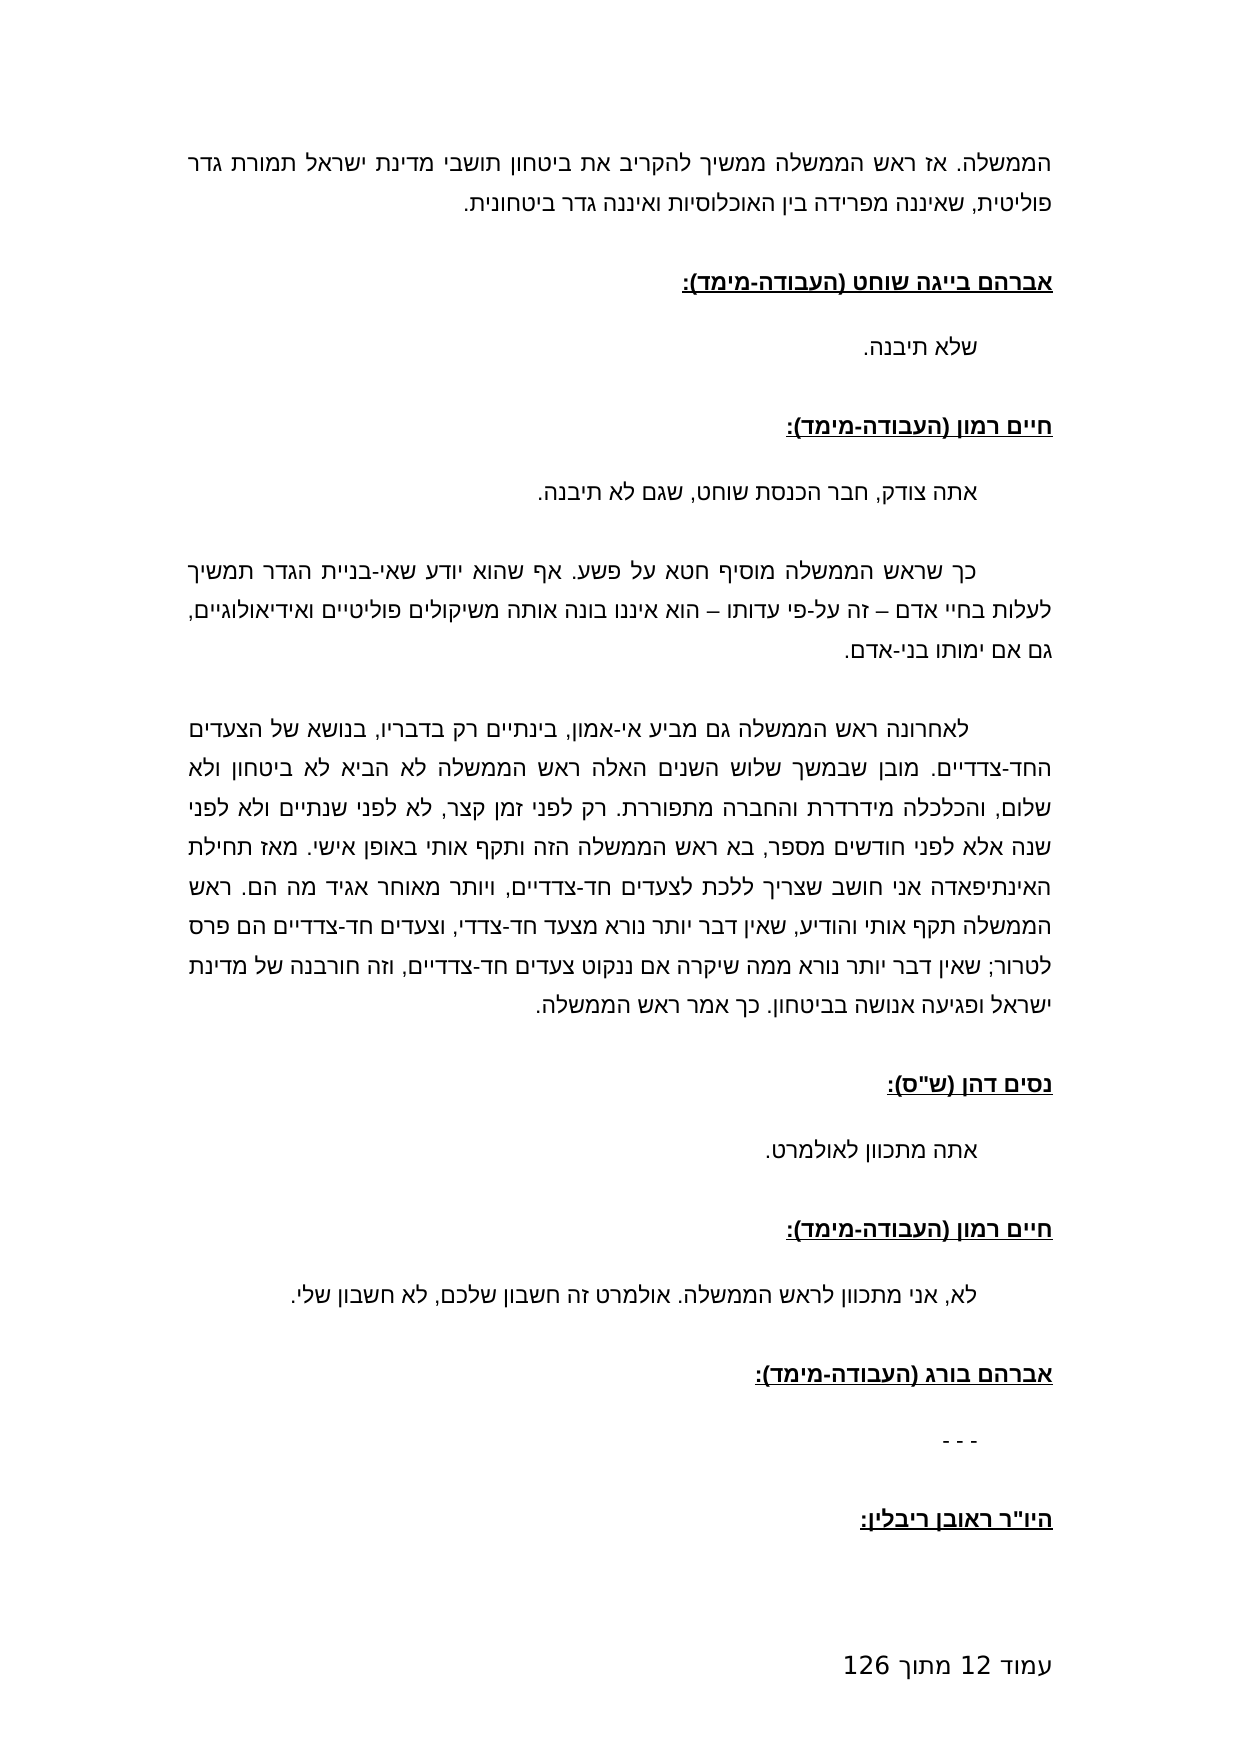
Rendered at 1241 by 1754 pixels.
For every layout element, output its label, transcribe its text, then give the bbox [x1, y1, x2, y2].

text נסים דהן (ש"ס): [187, 1071, 1053, 1098]
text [187, 150, 1053, 216]
text היו"ר ראובן ריבלין: [187, 1506, 1053, 1532]
text לאחרונה ראש הממשלה גם מביע אי-אמון, בינתיים רק בדבריו, בנושא של הצעדים החד-צדדיים. מובן שבמשך שלוש השנים האלה ראש הממשלה לא הביא לא ביטחון ולא שלום, והכלכלה מידרדרת והחברה מתפוררת. רק לפני זמן קצר, לא לפני שנתיים ולא לפני שנה אלא לפני חודשים מספר, בא ראש הממשלה הזה ותקף אותי באופן אישי. מאז תחילת האינתיפאדה אני חושב שצריך ללכת לצעדים חד-צדדיים, ויותר מאוחר אגיד מה הם. ראש הממשלה תקף אותי והודיע, שאין דבר יותר נורא מצעד חד-צדדי, וצעדים חד-צדדיים הם פרס לטרור; שאין דבר יותר נורא ממה שיקרה אם ננקוט צעדים חד-צדדיים, וזה חורבנה של מדינת ישראל ופגיעה אנושה בביטחון. כך אמר ראש הממשלה. [187, 716, 1053, 1019]
text שלא תיבנה. [187, 334, 1053, 361]
text חיים רמון (העבודה-מימד): [187, 413, 1053, 439]
text לא, אני מתכוון לראש הממשלה. אולמרט זה חשבון שלכם, לא חשבון שלי. [187, 1282, 1053, 1308]
text כך שראש הממשלה מוסיף חטא על פשע. אף שהוא יודע שאי-בניית הגדר תמשיך לעלות בחיי אדם – זה על-פי עדותו – הוא איננו בונה אותה משיקולים פוליטיים ואידיאולוגיים, גם אם ימותו בני-אדם. [187, 558, 1053, 663]
text חיים רמון (העבודה-מימד): [187, 1216, 1053, 1242]
text אברהם בייגה שוחט (העבודה-מימד): [187, 268, 1053, 295]
text אברהם בורג (העבודה-מימד): [187, 1361, 1053, 1387]
text אתה צודק, חבר הכנסת שוחט, שגם לא תיבנה. [187, 479, 1053, 505]
text - - - [187, 1427, 1053, 1453]
text אתה מתכוון לאולמרט. [187, 1137, 1053, 1163]
